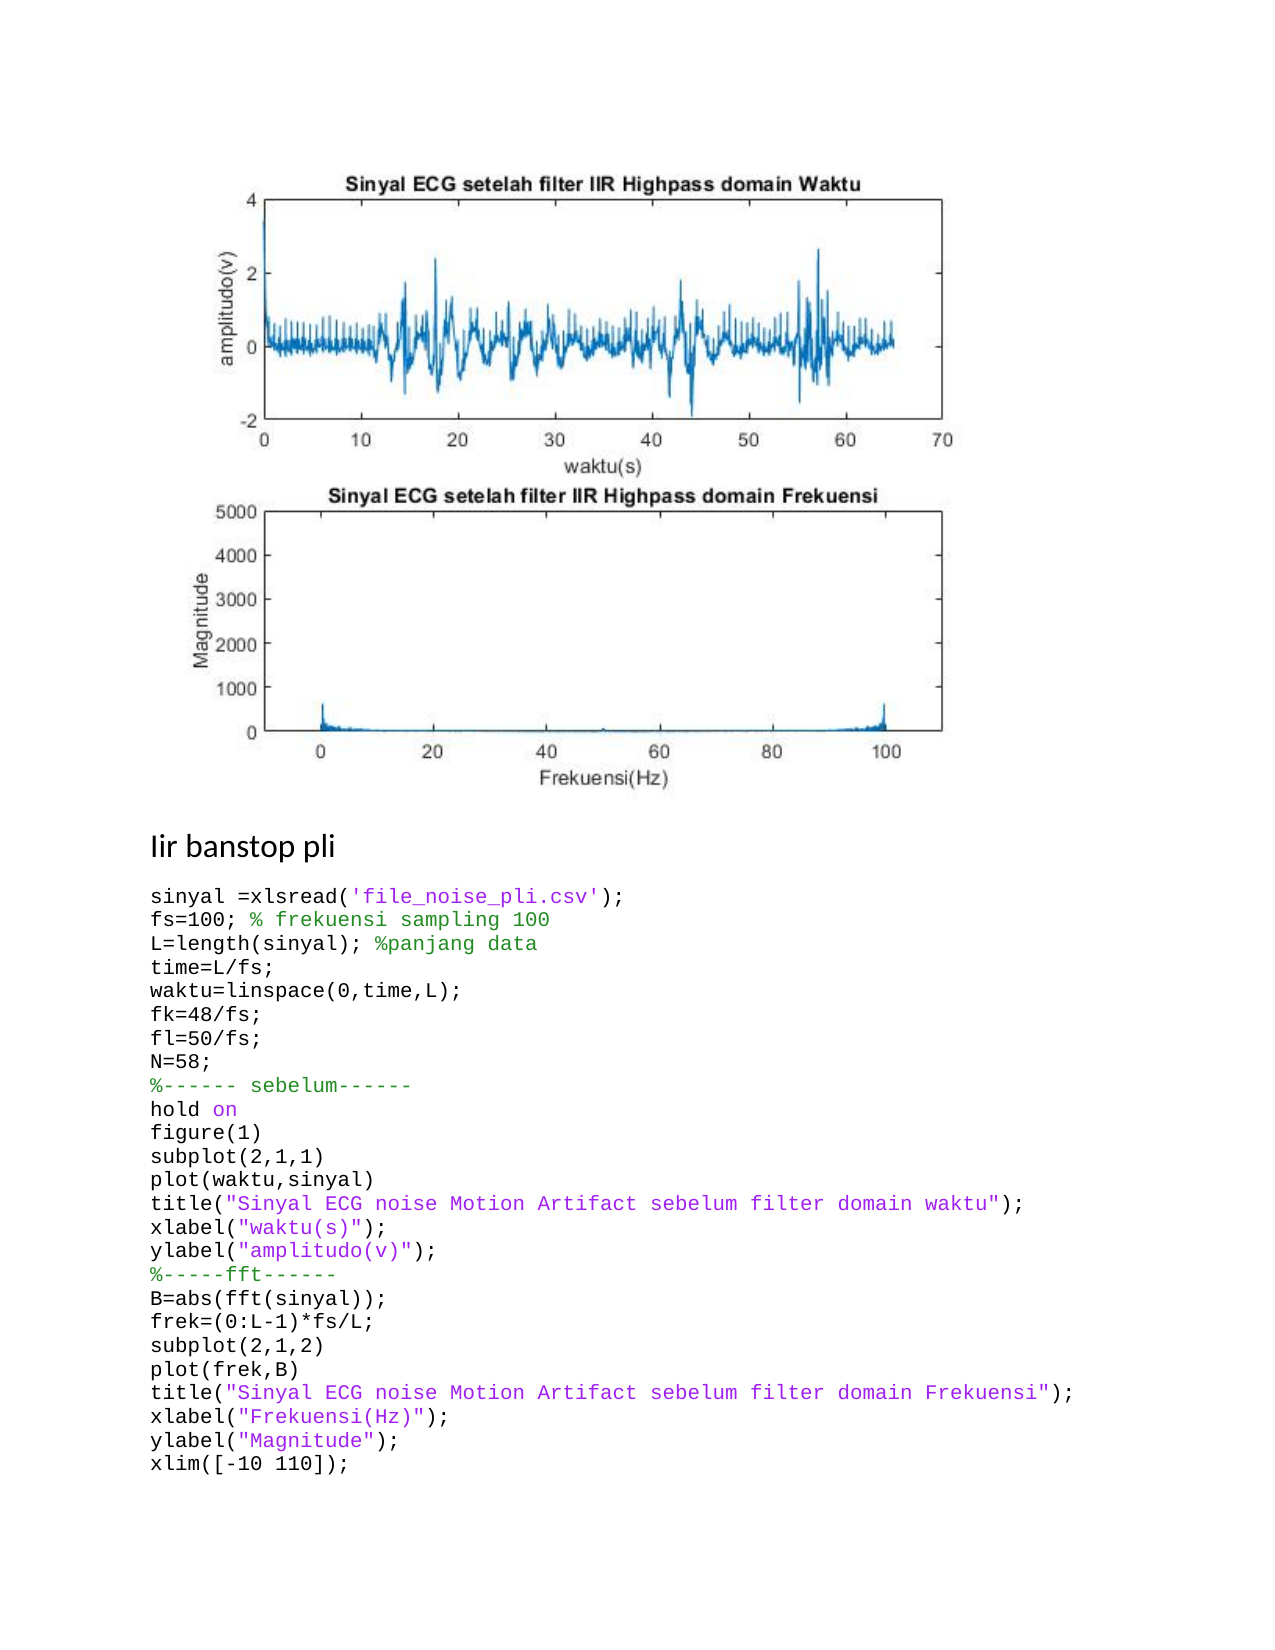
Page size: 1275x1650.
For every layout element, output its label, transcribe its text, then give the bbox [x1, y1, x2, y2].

text Iir banstop pli [150, 825, 1125, 866]
text plot(waktu,sinyal) [150, 1169, 1125, 1193]
text figure(1) [150, 1122, 1125, 1146]
text xlabel("Frekuensi(Hz)"); [150, 1406, 1125, 1429]
text fl=50/fs; [150, 1028, 1125, 1051]
text B=abs(fft(sinyal)); [150, 1288, 1125, 1311]
text xlim([-10 110]); [150, 1453, 1125, 1477]
text N=58; [150, 1051, 1125, 1075]
text subplot(2,1,1) [150, 1146, 1125, 1169]
text plot(frek,B) [150, 1359, 1125, 1382]
text ylabel("Magnitude"); [150, 1429, 1125, 1453]
text title("Sinyal ECG noise Motion Artifact sebelum filter domain Frekuensi"); [150, 1382, 1125, 1406]
text xlabel("waktu(s)"); [150, 1217, 1125, 1240]
text title("Sinyal ECG noise Motion Artifact sebelum filter domain waktu"); [150, 1193, 1125, 1217]
text frek=(0:L-1)*fs/L; [150, 1311, 1125, 1335]
text %------ sebelum------ [150, 1075, 1125, 1098]
text L=length(sinyal); %panjang data [150, 933, 1125, 957]
text time=L/fs; [150, 957, 1125, 980]
text waktu=linspace(0,time,L); [150, 980, 1125, 1004]
text ylabel("amplitudo(v)"); [150, 1240, 1125, 1264]
text fs=100; % frekuensi sampling 100 [150, 909, 1125, 933]
text subplot(2,1,2) [150, 1335, 1125, 1359]
text %-----fft------ [150, 1264, 1125, 1288]
text sinyal =xlsread('file_noise_pli.csv'); [150, 886, 1125, 909]
text fk=48/fs; [150, 1004, 1125, 1028]
text hold on [150, 1098, 1125, 1122]
picture [150, 150, 1025, 807]
